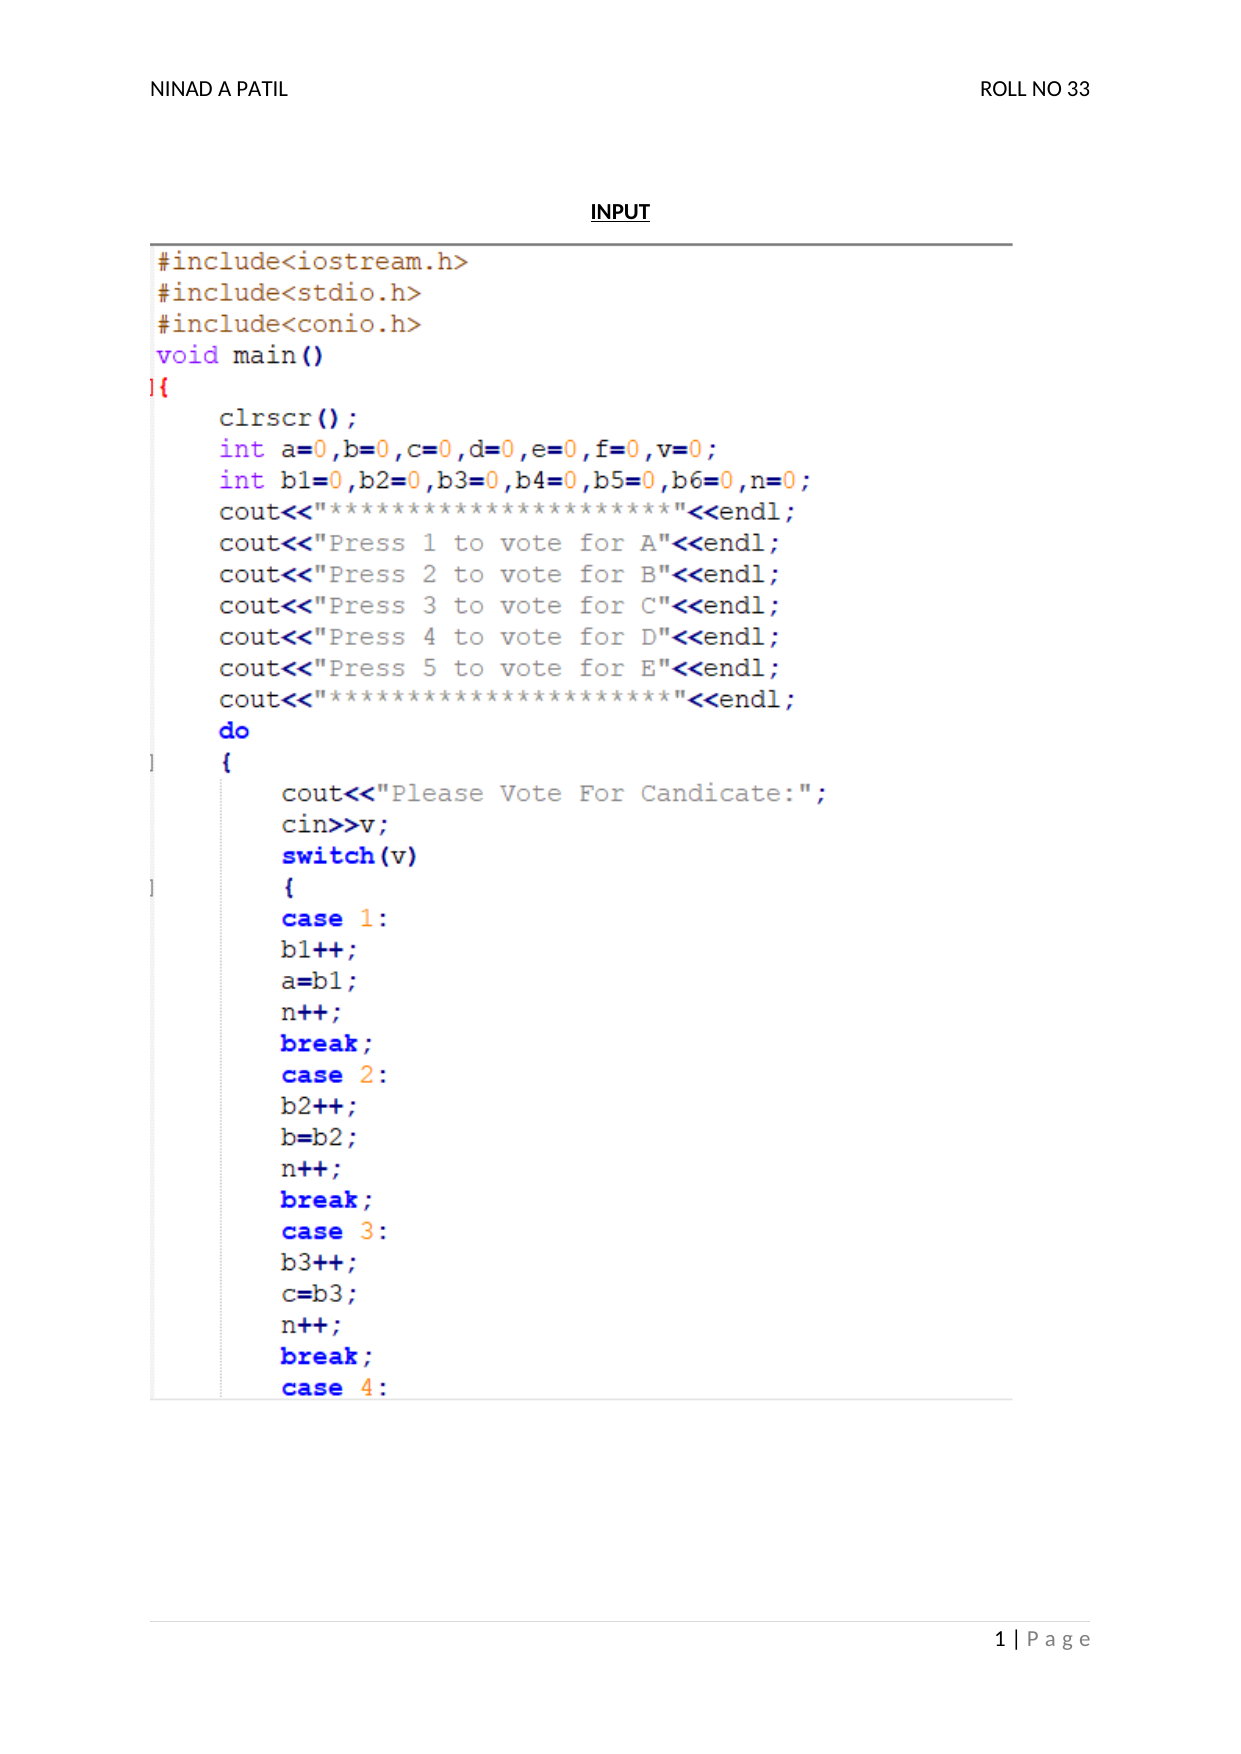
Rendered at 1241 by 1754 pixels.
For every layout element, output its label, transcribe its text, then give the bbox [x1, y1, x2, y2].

picture [150, 243, 1013, 1402]
text INPUT [150, 197, 1090, 225]
